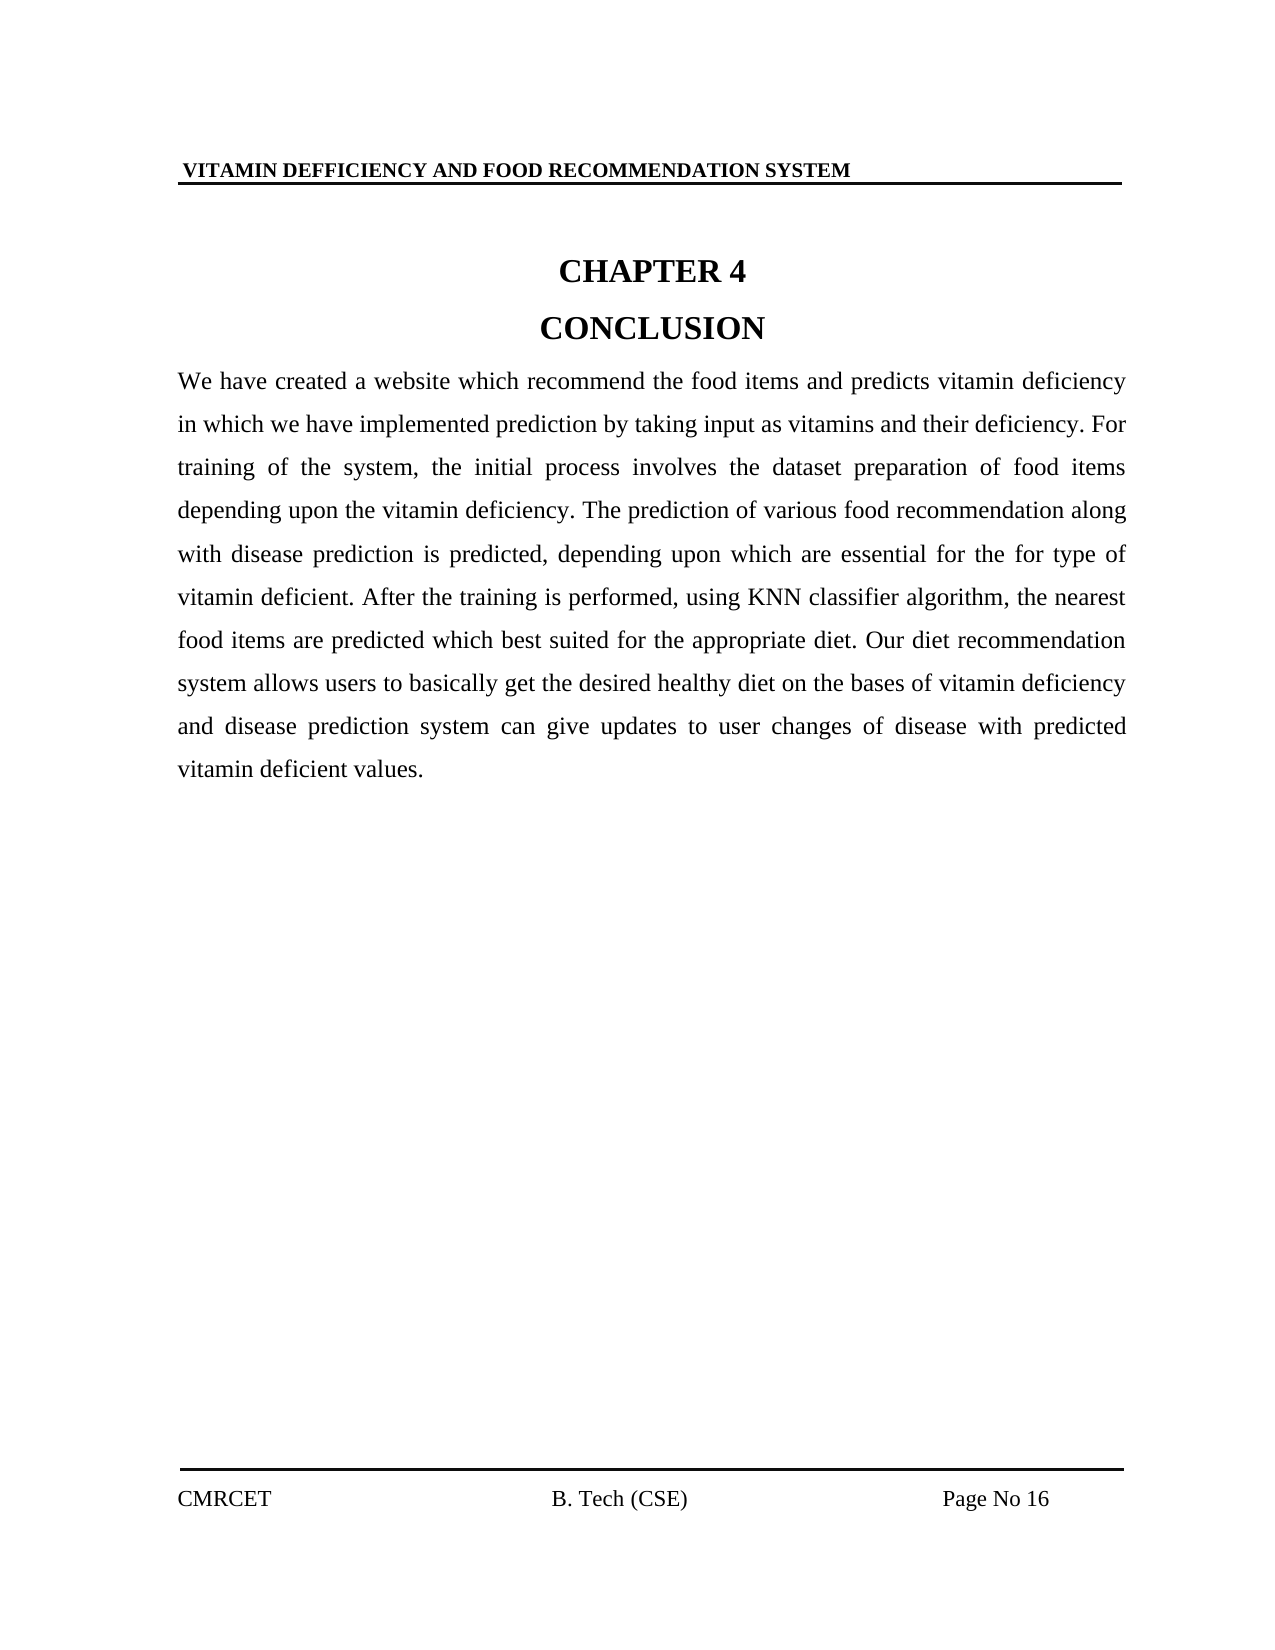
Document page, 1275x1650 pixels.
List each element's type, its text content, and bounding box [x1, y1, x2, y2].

text CHAPTER 4 [177, 251, 1127, 289]
text CMRCET B. Tech (CSE) Page No 16 [177, 1485, 1127, 1511]
text CONCLUSION [177, 309, 1127, 347]
text We have created a website which recommend the food items and predicts vitamin deficiency in which we have implemented prediction by taking input as vitamins and their deficiency. For training of the system, the initial process involves the dataset preparation of food items depending upon the vitamin deficiency. The prediction of various food recommendation along with disease prediction is predicted, depending upon which are essential for the for type of vitamin deficient. After the training is performed, using KNN classifier algorithm, the nearest food items are predicted which best suited for the appropriate diet. Our diet recommendation system allows users to basically get the desired healthy diet on the bases of vitamin deficiency and disease prediction system can give updates to user changes of disease with predicted vitamin deficient values. [177, 366, 1127, 783]
text VITAMIN DEFFICIENCY AND FOOD RECOMMENDATION SYSTEM [177, 158, 1127, 182]
